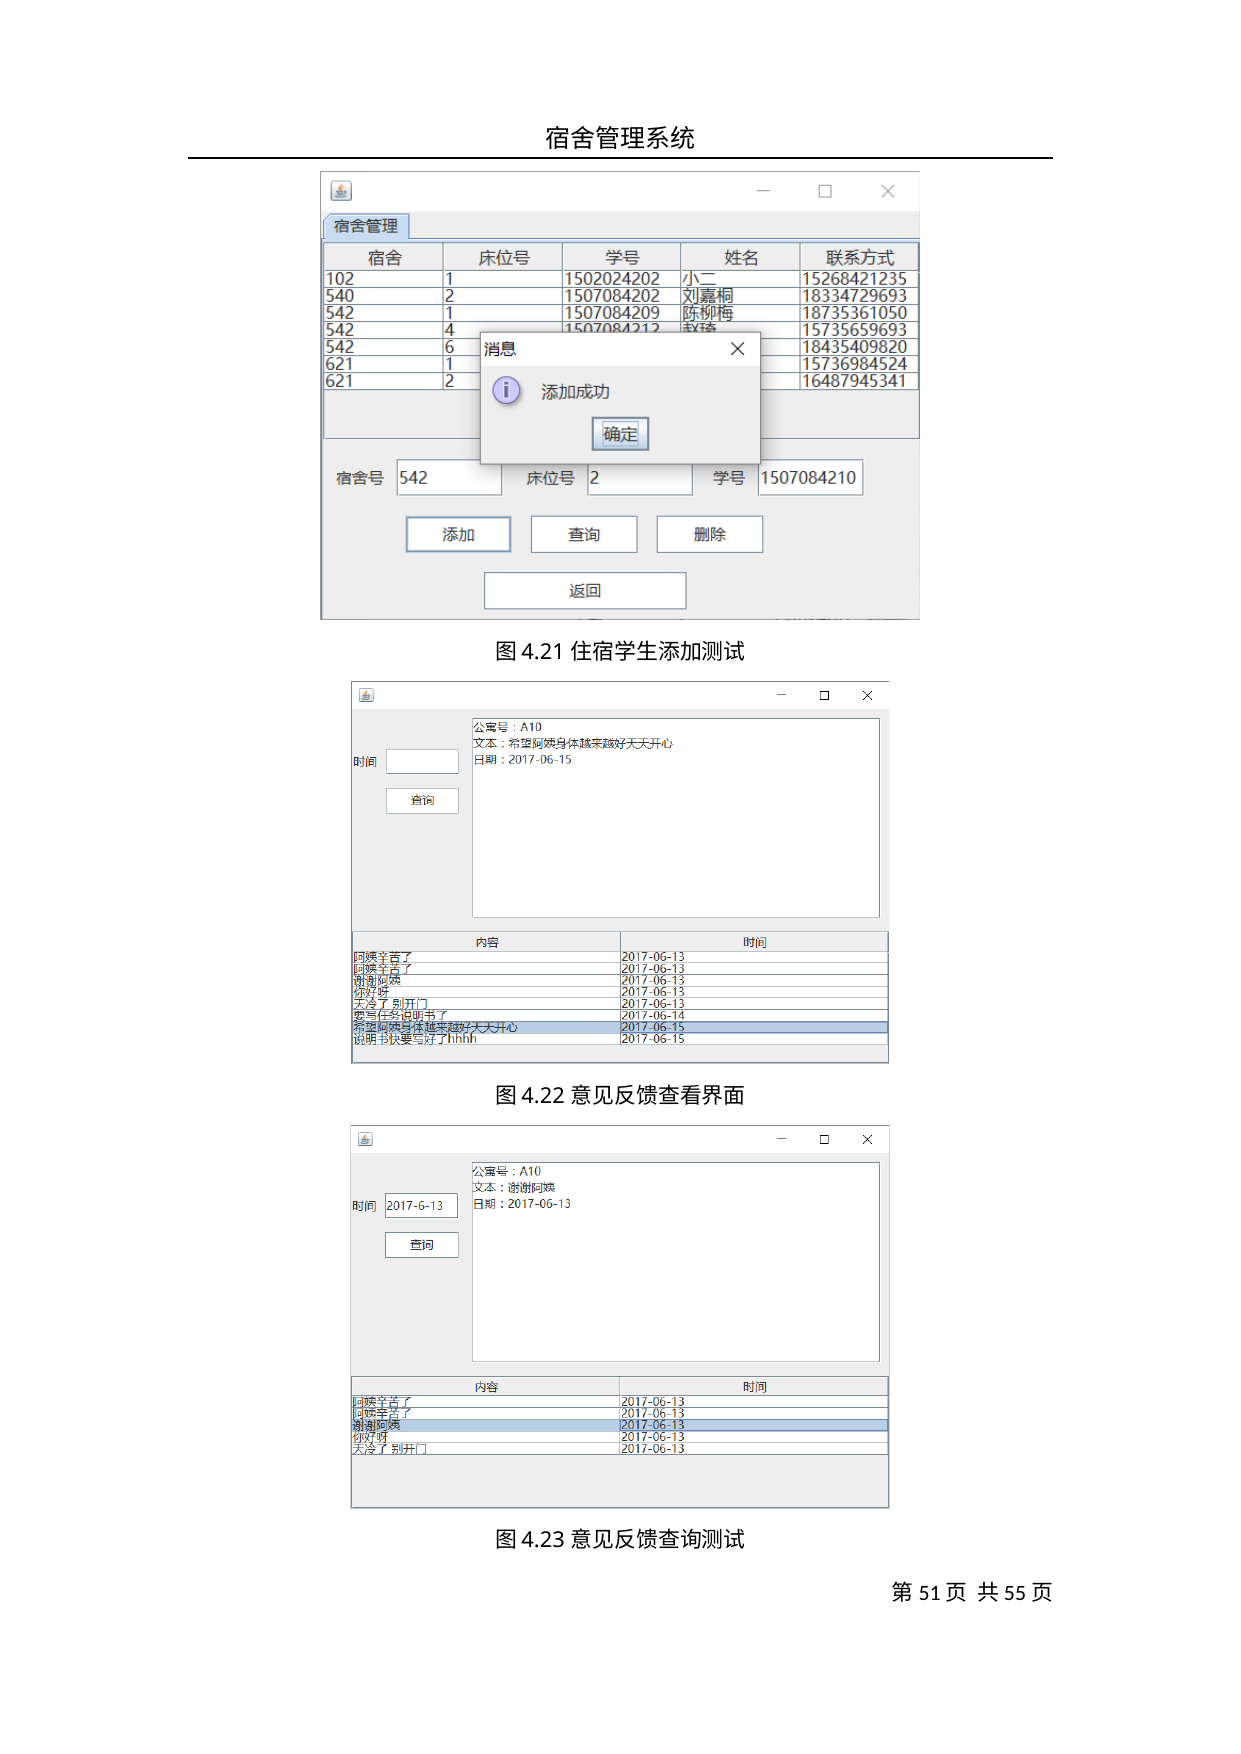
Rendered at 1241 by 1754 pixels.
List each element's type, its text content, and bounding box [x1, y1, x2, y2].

text 图4.22 意见反馈查看界面 [187, 1078, 1053, 1110]
text 图4.21 住宿学生添加测试 [187, 634, 1053, 666]
text 图4.23 意见反馈查询测试 [187, 1522, 1053, 1554]
picture [350, 1125, 890, 1509]
picture [351, 681, 889, 1064]
picture [320, 171, 920, 620]
